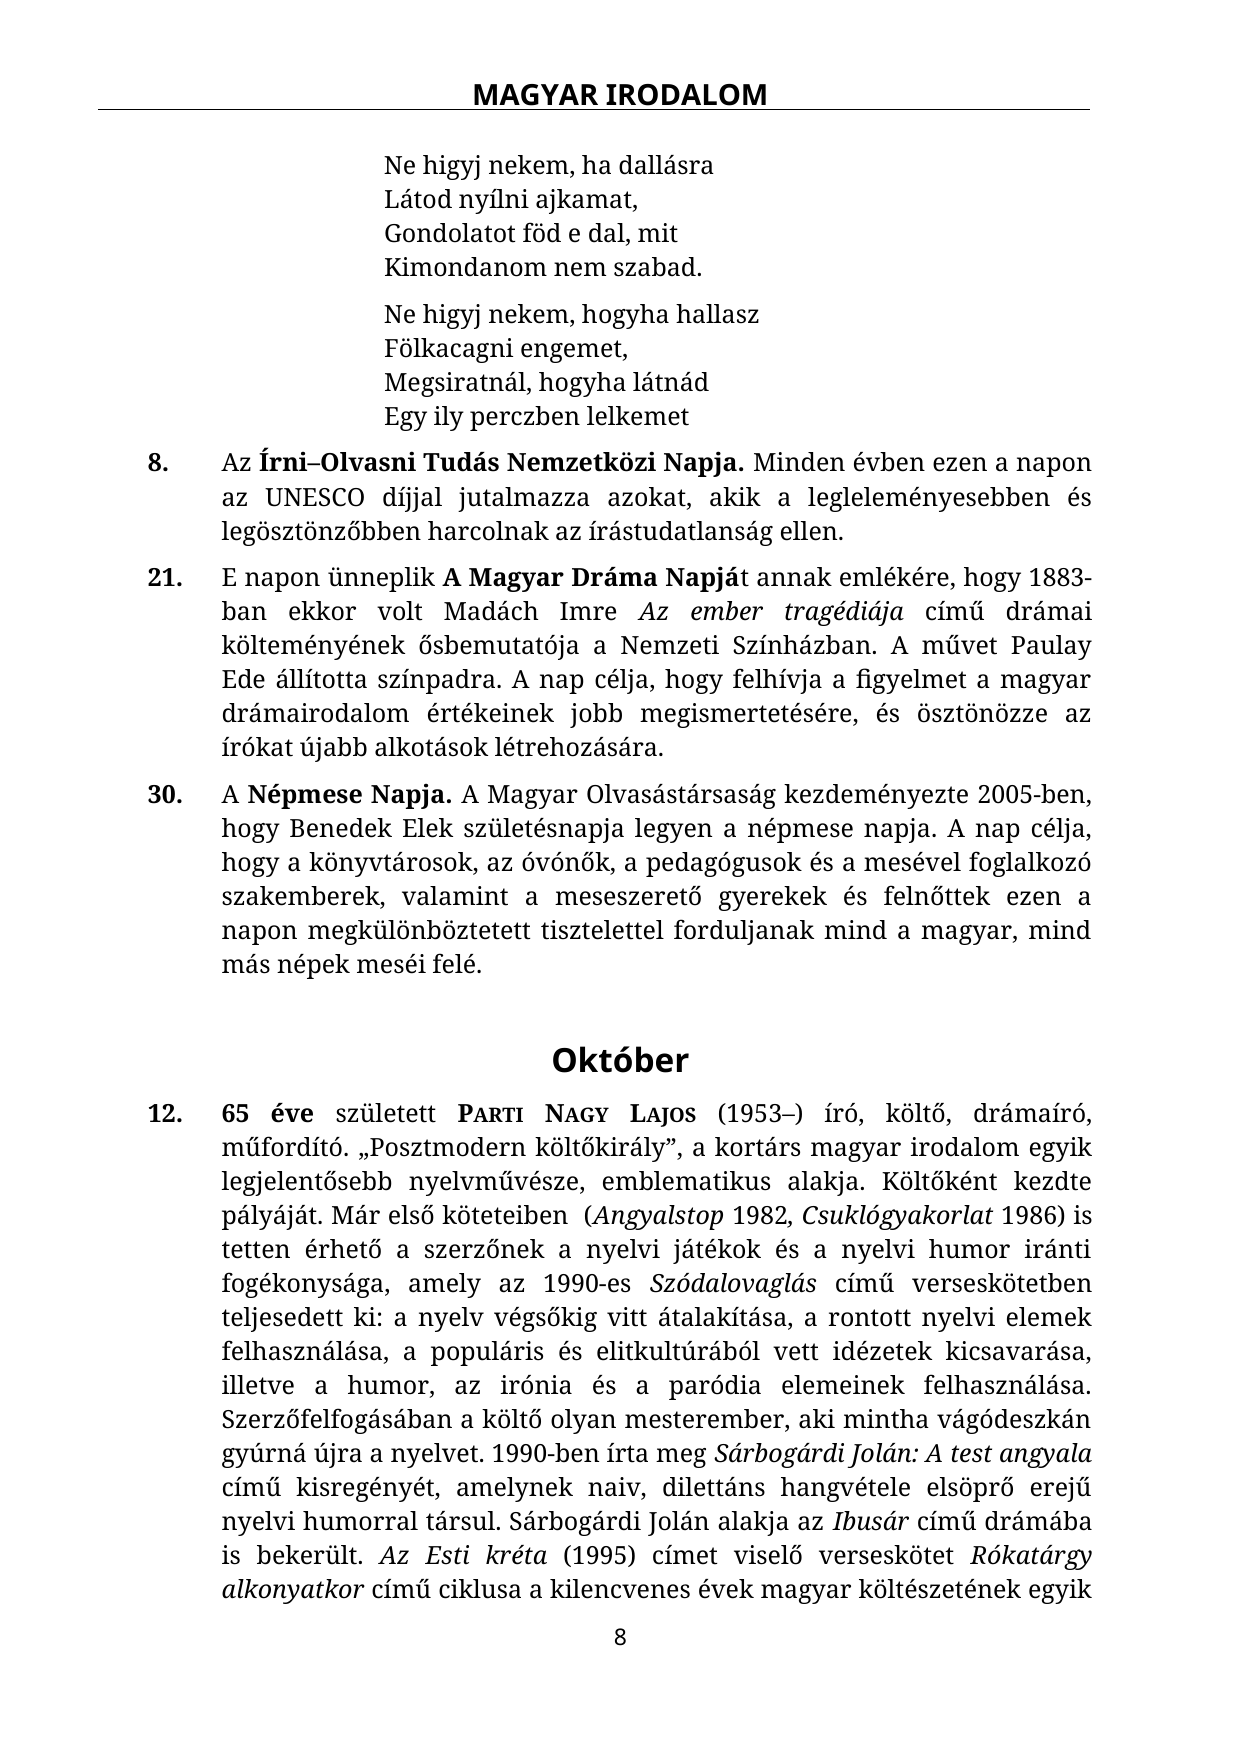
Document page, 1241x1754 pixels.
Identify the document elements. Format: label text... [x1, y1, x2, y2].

text 21. E napon ünneplik A Magyar Dráma Napját annak emlékére, hogy 1883-ban ekkor volt Madách Imre Az ember tragédiája című drámai költeményének ősbemutatója a Nemzeti Színházban. A művet Paulay Ede állította színpadra. A nap célja, hogy felhívja a figyelmet a magyar drámairodalom értékeinek jobb megismertetésére, és ösztönözze az írókat újabb alkotások létrehozására. [148, 560, 1093, 764]
text Ne higyj nekem, ha dallásra Látod nyílni ajkamat, Gondolatot föd e dal, mit Kimondanom nem szabad. [384, 148, 1093, 284]
text 30. A Népmese Napja. A Magyar Olvasástársaság kezdeményezte 2005-ben, hogy Benedek Elek születésnapja legyen a népmese napja. A nap célja, hogy a könyvtárosok, az óvónők, a pedagógusok és a mesével foglalkozó szakemberek, valamint a meseszerető gyerekek és felnőttek ezen a napon megkülönböztetett tisztelettel forduljanak mind a magyar, mind más népek meséi felé. [148, 777, 1093, 981]
text Október [148, 1037, 1093, 1083]
text 8. Az Írni–Olvasni Tudás Nemzetközi Napja. Minden évben ezen a napon az UNESCO díjjal jutalmazza azokat, akik a legleleményesebben és legösztönzőbben harcolnak az írástudatlanság ellen. [148, 445, 1093, 547]
text Ne higyj nekem, hogyha hallasz Fölkacagni engemet, Megsiratnál, hogyha látnád Egy ily perczben lelkemet [384, 296, 1093, 433]
